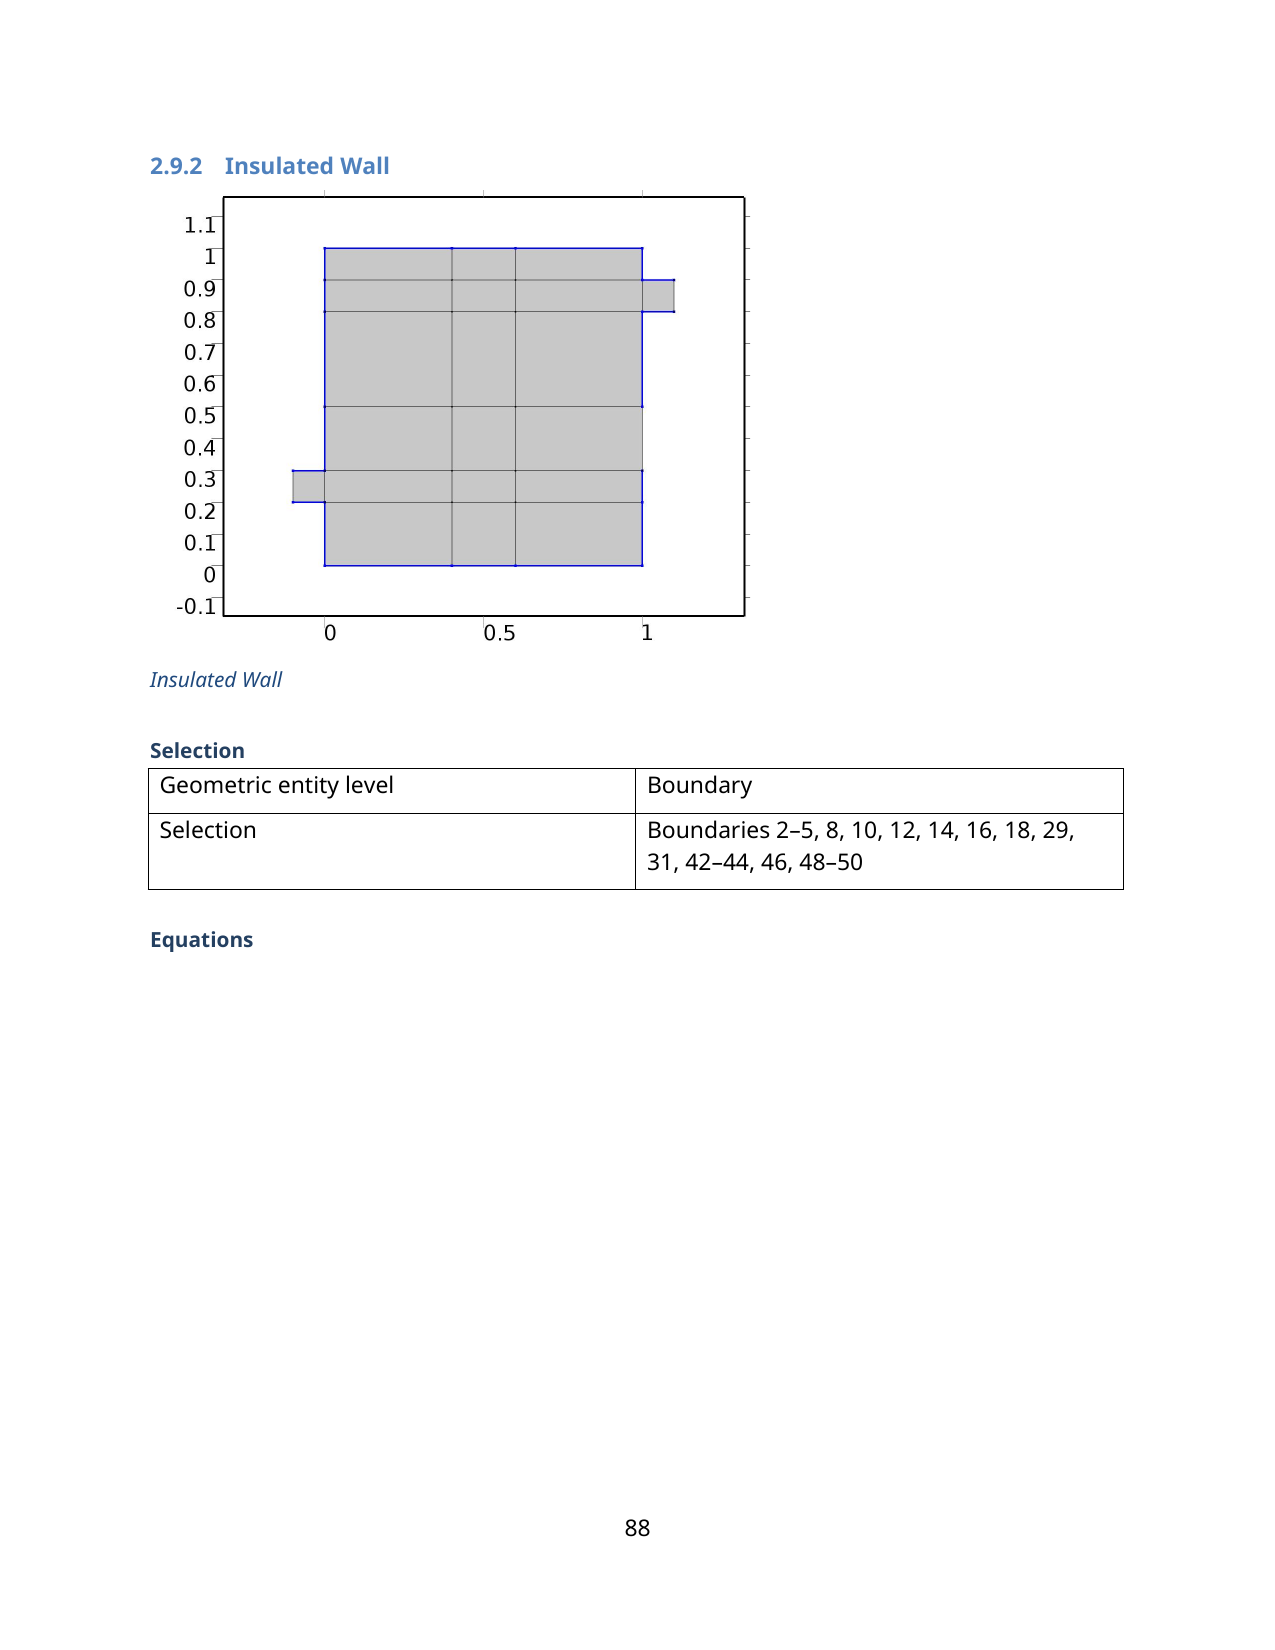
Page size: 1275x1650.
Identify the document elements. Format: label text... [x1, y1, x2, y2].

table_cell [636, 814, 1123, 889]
text Insulated Wall [150, 666, 1125, 694]
text Equations [150, 926, 1125, 954]
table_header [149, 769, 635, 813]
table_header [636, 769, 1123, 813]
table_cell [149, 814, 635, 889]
text Selection [150, 736, 1125, 764]
subtitle Insulated Wall [150, 150, 1125, 181]
picture [150, 190, 750, 641]
